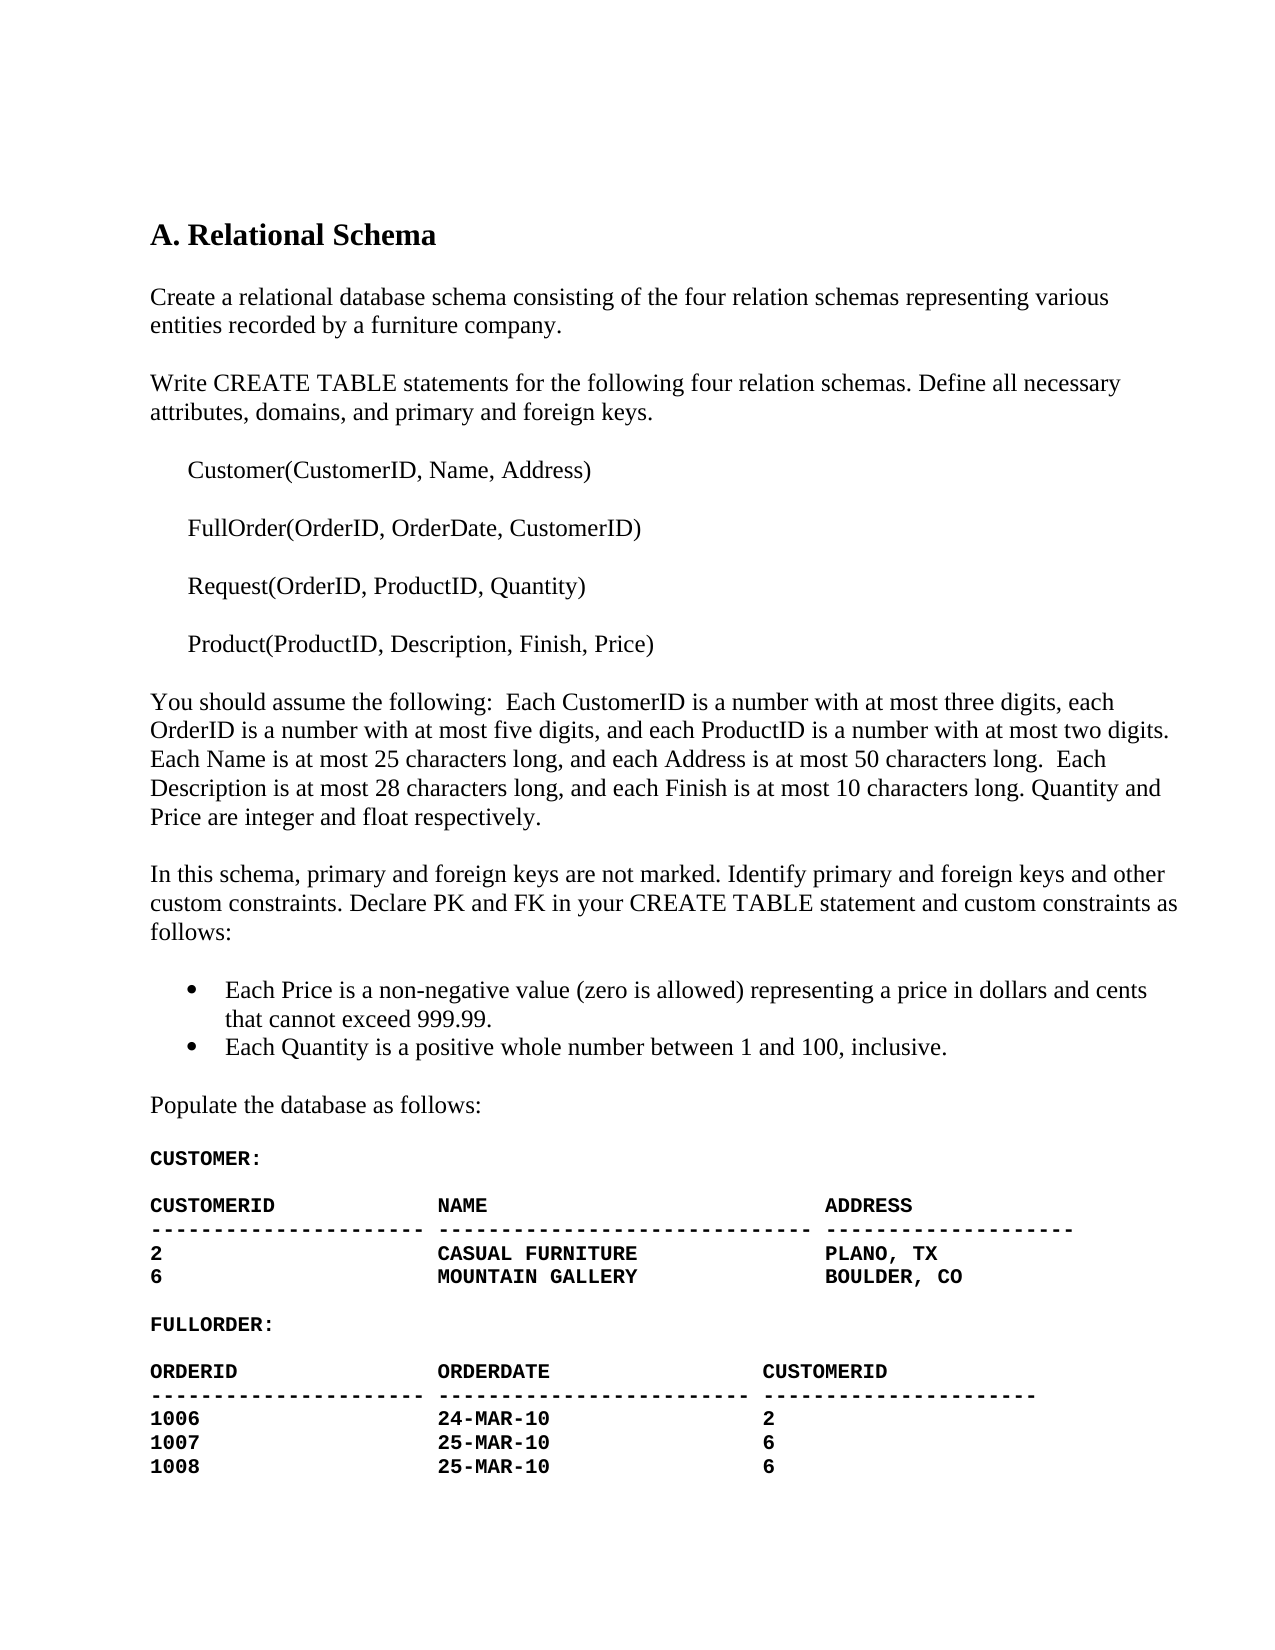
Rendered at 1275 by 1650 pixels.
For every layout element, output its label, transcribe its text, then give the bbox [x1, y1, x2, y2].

text FullOrder(OrderID, OrderDate, CustomerID) [187, 513, 1181, 542]
text ---------------------- ------------------------------ -------------------- [150, 1219, 1181, 1243]
text 1008 25-MAR-10 6 [150, 1456, 1181, 1479]
text ---------------------- ------------------------- ---------------------- [150, 1385, 1181, 1408]
list Each Price is a non-negative value (zero is allowed) representing a price in dollars and cents that cannot exceed 999.99. [187, 975, 1181, 1032]
text 2 CASUAL FURNITURE PLANO, TX [150, 1243, 1181, 1266]
text In this schema, primary and foreign keys are not marked. Identify primary and foreign keys and other custom constraints. Declare PK and FK in your CREATE TABLE statement and custom constraints as follows: [150, 859, 1181, 946]
text Write CREATE TABLE statements for the following four relation schemas. Define all necessary attributes, domains, and primary and foreign keys. [150, 368, 1181, 426]
text 6 MOUNTAIN GALLERY BOULDER, CO [150, 1266, 1181, 1290]
text Create a relational database schema consisting of the four relation schemas representing various entities recorded by a furniture company. [150, 282, 1181, 339]
text Populate the database as follows: [150, 1090, 1181, 1119]
text CUSTOMERID NAME ADDRESS [150, 1196, 1181, 1219]
text You should assume the following: Each CustomerID is a number with at most three digits, each OrderID is a number with at most five digits, and each ProductID is a number with at most two digits. Each Name is at most 25 characters long, and each Address is at most 50 characters long. Each Description is at most 28 characters long, and each Finish is at most 10 characters long. Quantity and Price are integer and float respectively. [150, 687, 1181, 830]
text Request(OrderID, ProductID, Quantity) [187, 571, 1181, 599]
text Customer(CustomerID, Name, Address) [187, 455, 1181, 484]
list Relational Schema [150, 216, 1181, 252]
text CUSTOMER: [150, 1148, 1181, 1172]
text 1007 25-MAR-10 6 [150, 1432, 1181, 1456]
text ORDERID ORDERDATE CUSTOMERID [150, 1361, 1181, 1385]
text Product(ProductID, Description, Finish, Price) [187, 629, 1181, 657]
list Each Quantity is a positive whole number between 1 and 100, inclusive. [187, 1032, 1181, 1061]
text 1006 24-MAR-10 2 [150, 1408, 1181, 1432]
text FULLORDER: [150, 1314, 1181, 1337]
